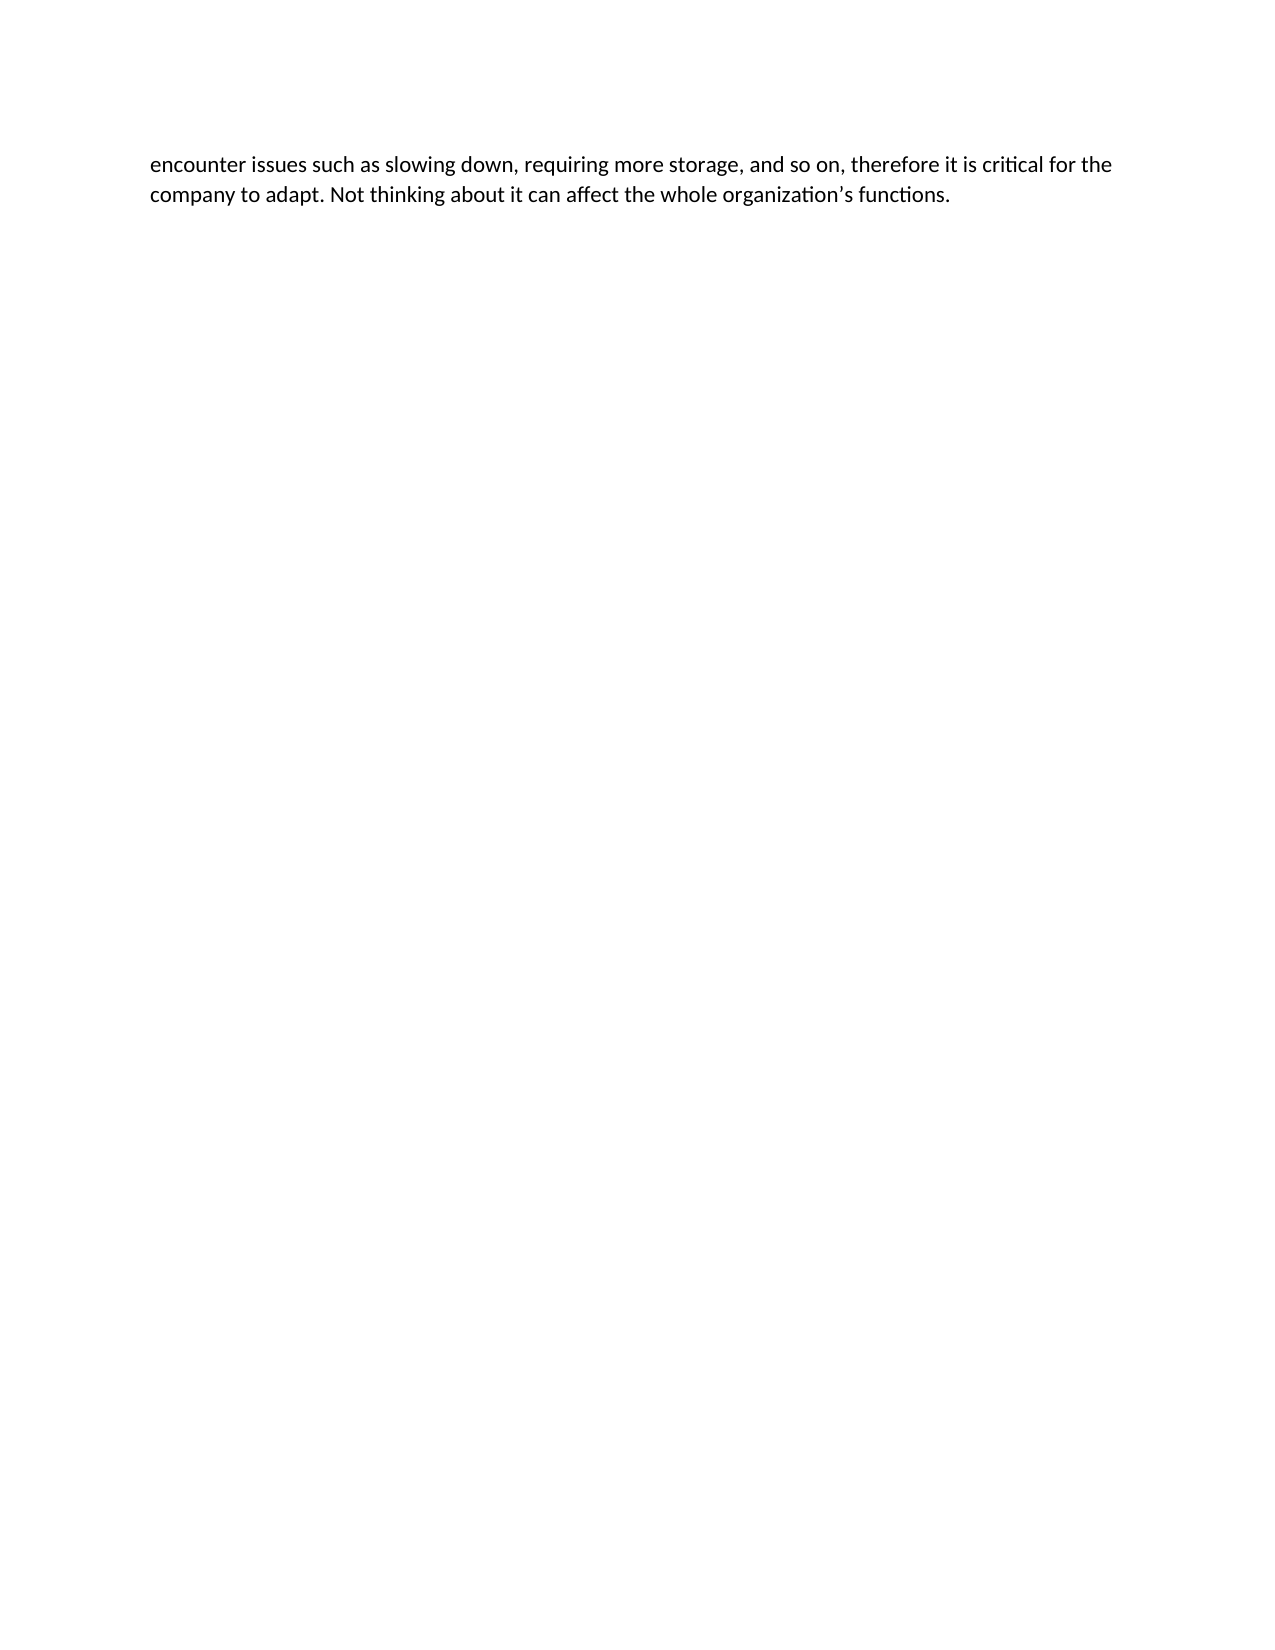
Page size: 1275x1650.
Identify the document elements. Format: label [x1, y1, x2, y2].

text [150, 150, 1125, 208]
